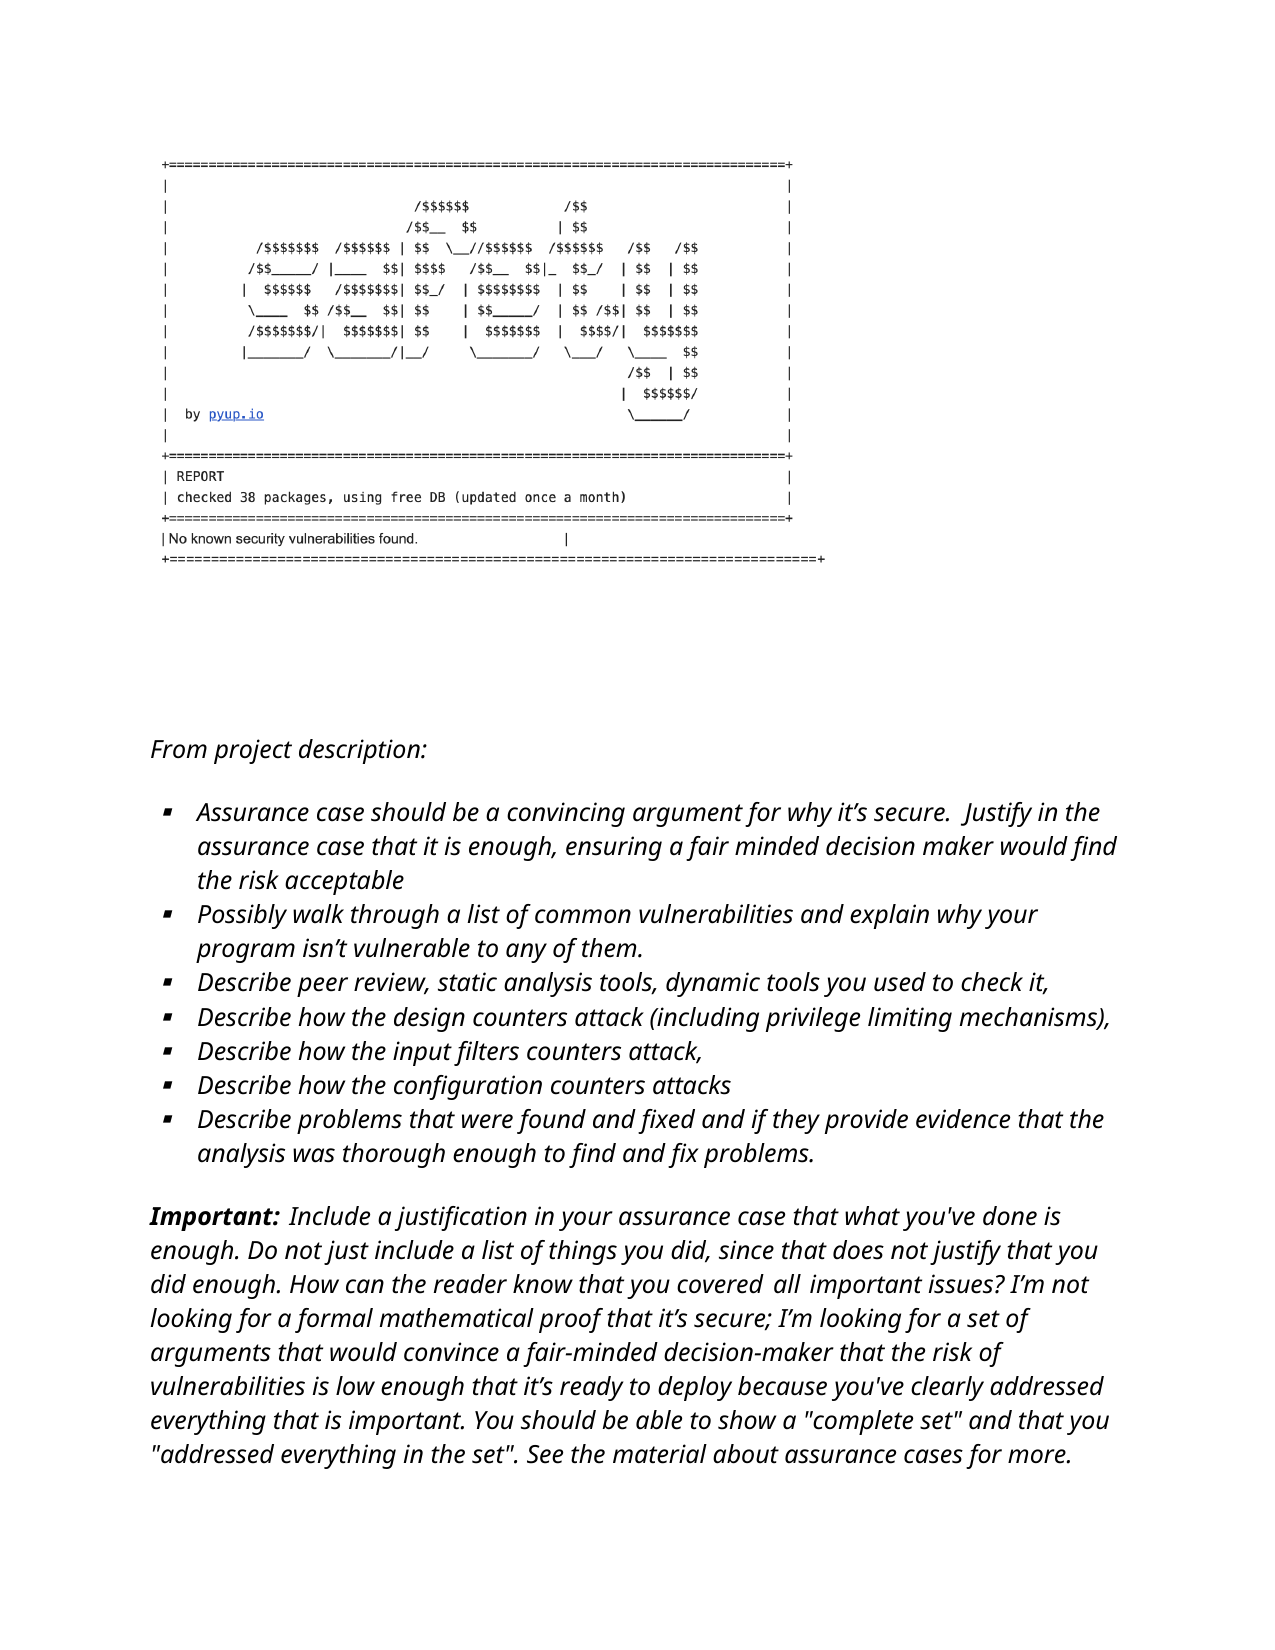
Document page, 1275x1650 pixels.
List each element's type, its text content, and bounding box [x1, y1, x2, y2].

list Assurance case should be a convincing argument for why it’s secure. Justify in the assurance case that it is enough, ensuring a fair minded decision maker would find the risk acceptable [159, 795, 1125, 897]
list Possibly walk through a list of common vulnerabilities and explain why your program isn’t vulnerable to any of them. [159, 897, 1125, 965]
list Describe peer review, static analysis tools, dynamic tools you used to check it, [159, 965, 1125, 999]
text Important: Include a justification in your assurance case that what you've done is enough. Do not just include a list of things you did, since that does not justify that you did enough. How can the reader know that you covered all important issues? I’m not looking for a formal mathematical proof that it’s secure; I’m looking for a set of arguments that would convince a fair-minded decision-maker that the risk of vulnerabilities is low enough that it’s ready to deploy because you've clearly addressed everything that is important. You should be able to show a "complete set" and that you "addressed everything in the set". See the material about assurance cases for more. [150, 1199, 1125, 1471]
list Describe how the design counters attack (including privilege limiting mechanisms), [159, 999, 1125, 1033]
list Describe problems that were found and fixed and if they provide evidence that the analysis was thorough enough to find and fix problems. [159, 1101, 1125, 1169]
picture [150, 150, 839, 576]
text From project description: [150, 732, 1125, 766]
list Describe how the configuration counters attacks [159, 1067, 1125, 1101]
list Describe how the input filters counters attack, [159, 1033, 1125, 1067]
